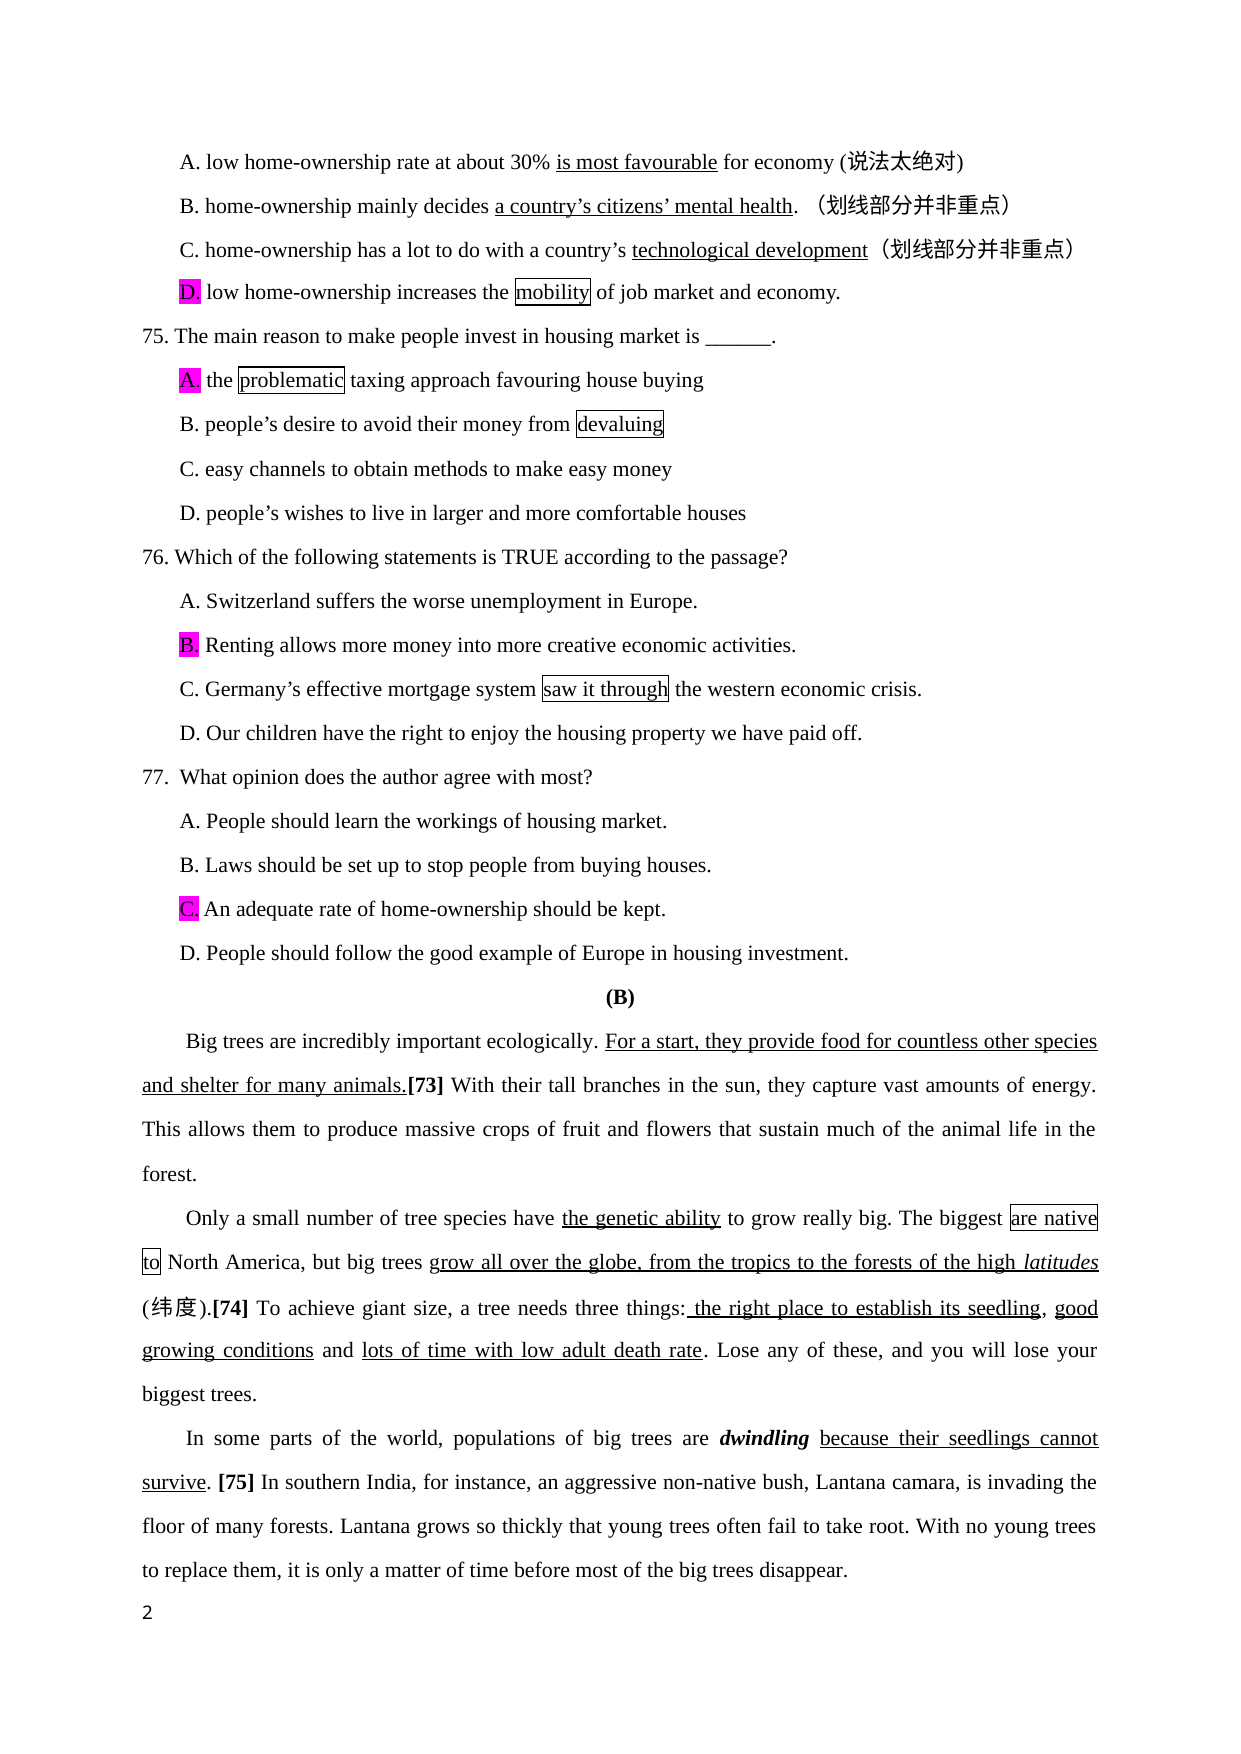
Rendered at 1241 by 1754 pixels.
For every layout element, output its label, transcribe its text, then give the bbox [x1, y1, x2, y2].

text (B) [142, 975, 1098, 1019]
text B. Laws should be set up to stop people from buying houses. [142, 843, 1098, 887]
text 75. The main reason to make people invest in housing market is ______. [142, 314, 1098, 358]
text B. Renting allows more money into more creative economic activities. [142, 622, 1098, 666]
text C. home-ownership has a lot to do with a country’s technological development（划线部分并非重点） [142, 226, 1098, 270]
text C. An adequate rate of home-ownership should be kept. [142, 887, 1098, 931]
text 76. Which of the following statements is TRUE according to the passage? [142, 534, 1098, 578]
text D. Our children have the right to enjoy the housing property we have paid off. [142, 711, 1098, 754]
text A. the problematic taxing approach favouring house buying [142, 358, 1098, 402]
text A. People should learn the workings of housing market. [142, 799, 1098, 843]
text Only a small number of tree species have the genetic ability to grow really big. The biggest are native to North America, but big trees grow all over the globe, from the tropics to the forests of the high latitudes (纬度).[74] To achieve giant size, a tree needs three things: the right place to establish its seedling, good growing conditions and lots of time with low adult death rate. Lose any of these, and you will lose your biggest trees. [142, 1195, 1098, 1416]
text Big trees are incredibly important ecologically. For a start, they provide food for countless other species and shelter for many animals.[73] With their tall branches in the sun, they capture vast amounts of energy. This allows them to produce massive crops of fruit and flowers that sustain much of the animal life in the forest. [142, 1019, 1098, 1195]
text 77. What opinion does the author agree with most? [142, 754, 1098, 799]
text In some parts of the world, populations of big trees are dwindling because their seedlings cannot survive. [75] In southern India, for instance, an aggressive non-native bush, Lantana camara, is invading the floor of many forests. Lantana grows so thickly that young trees often fail to take root. With no young trees to replace them, it is only a matter of time before most of the big trees disappear. [142, 1416, 1098, 1592]
text B. people’s desire to avoid their money from devaluing [142, 402, 1098, 446]
text A. low home-ownership rate at about 30% is most favourable for economy (说法太绝对) [142, 138, 1098, 182]
text B. home-ownership mainly decides a country’s citizens’ mental health. （划线部分并非重点） [142, 182, 1098, 226]
text D. people’s wishes to live in larger and more comfortable houses [142, 490, 1098, 534]
text C. easy channels to obtain methods to make easy money [142, 446, 1098, 490]
text A. Switzerland suffers the worse unemployment in Europe. [142, 578, 1098, 622]
text C. Germany’s effective mortgage system saw it through the western economic crisis. [142, 666, 1098, 711]
text D. People should follow the good example of Europe in housing investment. [142, 931, 1098, 975]
text D. low home-ownership increases the mobility of job market and economy. [142, 270, 1098, 314]
